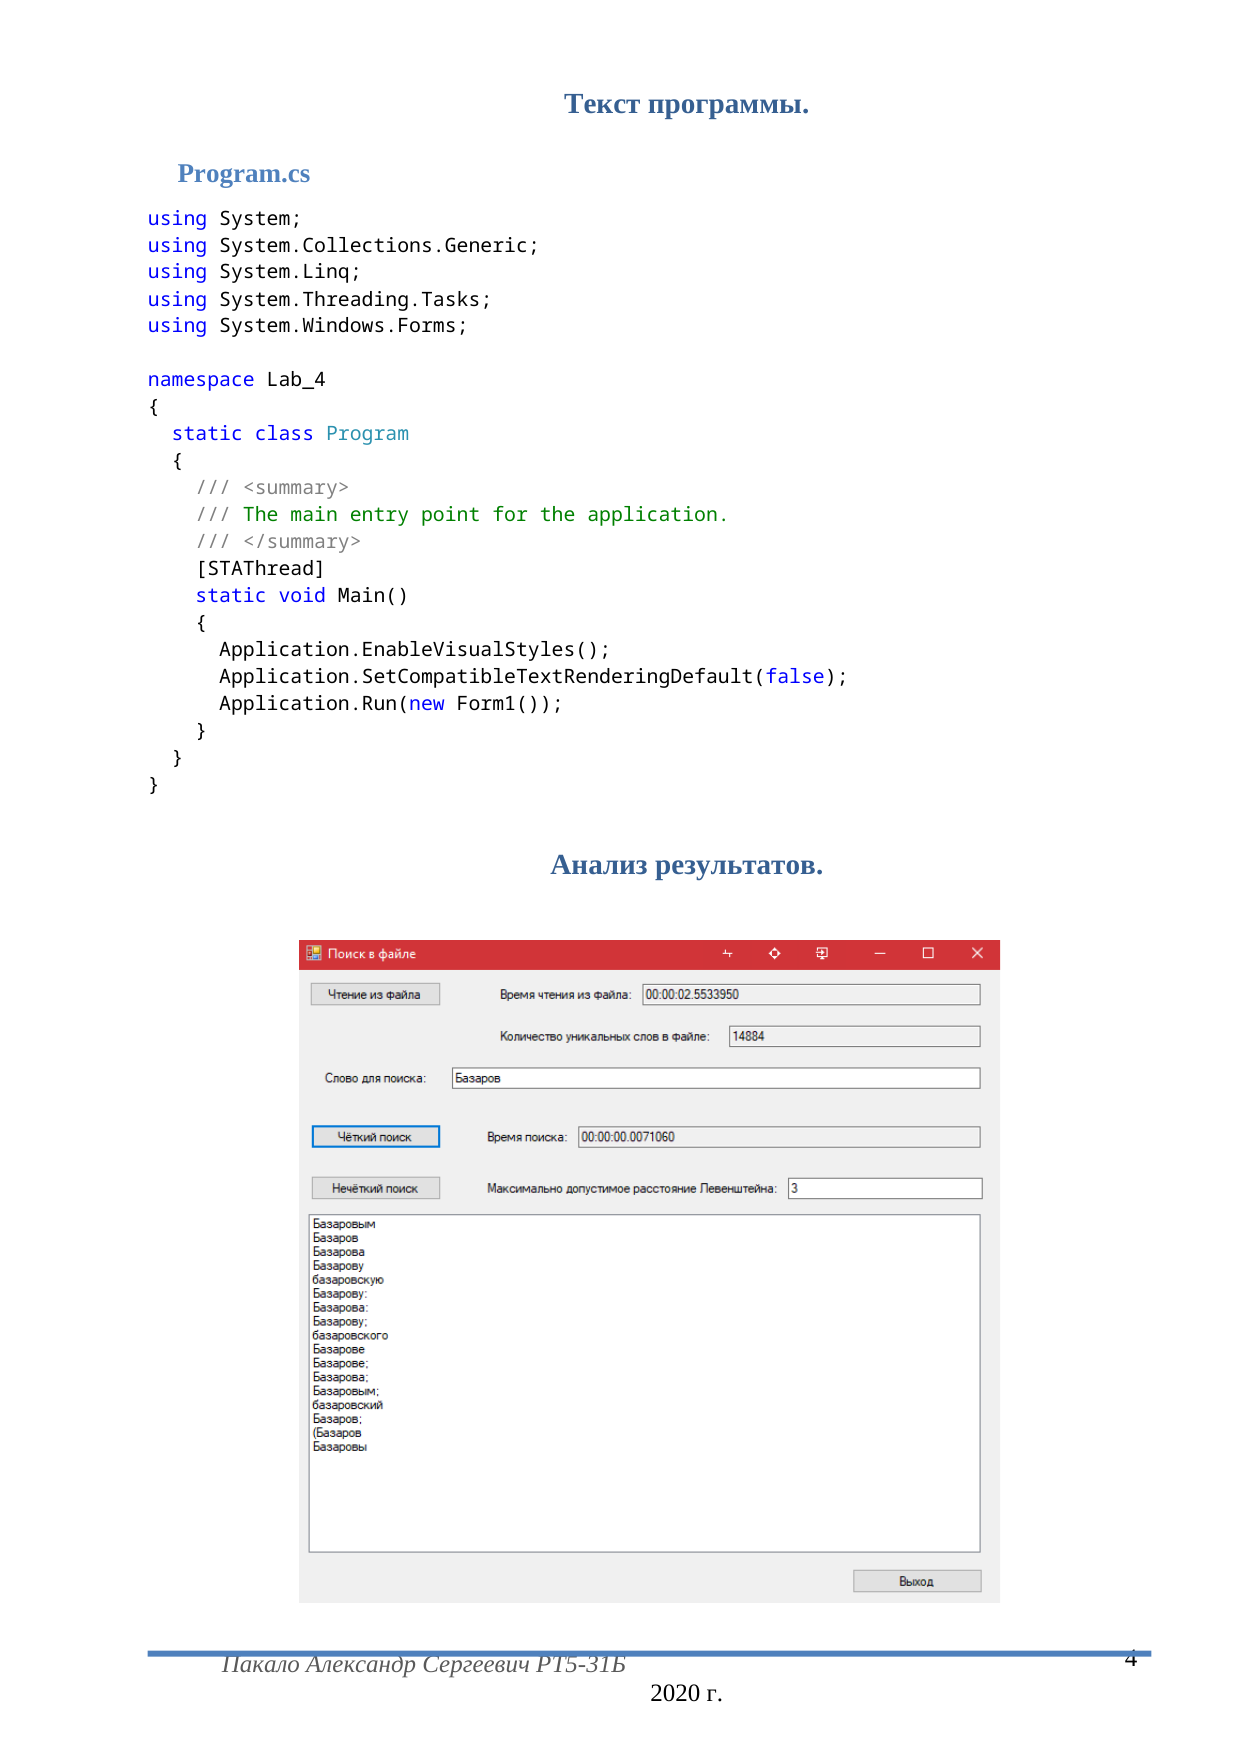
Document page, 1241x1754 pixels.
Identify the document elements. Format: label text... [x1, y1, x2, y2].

text Application.SetCompatibleTextRenderingDefault(false); [148, 662, 1152, 689]
text /// </summary> [148, 528, 1152, 554]
picture [299, 940, 1001, 1603]
text using System.Threading.Tasks; [148, 285, 1152, 312]
text /// The main entry point for the application. [148, 501, 1152, 528]
text Application.Run(new Form1()); [148, 689, 1152, 716]
text } [148, 716, 1152, 743]
text using System.Collections.Generic; [148, 231, 1152, 258]
subtitle Текст программы. [148, 86, 1152, 119]
text using System.Linq; [148, 258, 1152, 285]
subtitle Анализ результатов. [148, 847, 1152, 881]
text Application.EnableVisualStyles(); [148, 636, 1152, 662]
text using System.Windows.Forms; [148, 312, 1152, 339]
text { [148, 447, 1152, 474]
text static void Main() [148, 582, 1152, 608]
text [STAThread] [148, 554, 1152, 582]
text { [148, 608, 1152, 636]
text } [148, 770, 1152, 797]
text static class Program [148, 420, 1152, 447]
text /// <summary> [148, 474, 1152, 501]
text namespace Lab_4 [148, 366, 1152, 393]
text } [148, 743, 1152, 770]
text { [148, 393, 1152, 420]
subtitle Program.cs [148, 157, 1152, 188]
text using System; [148, 204, 1152, 231]
